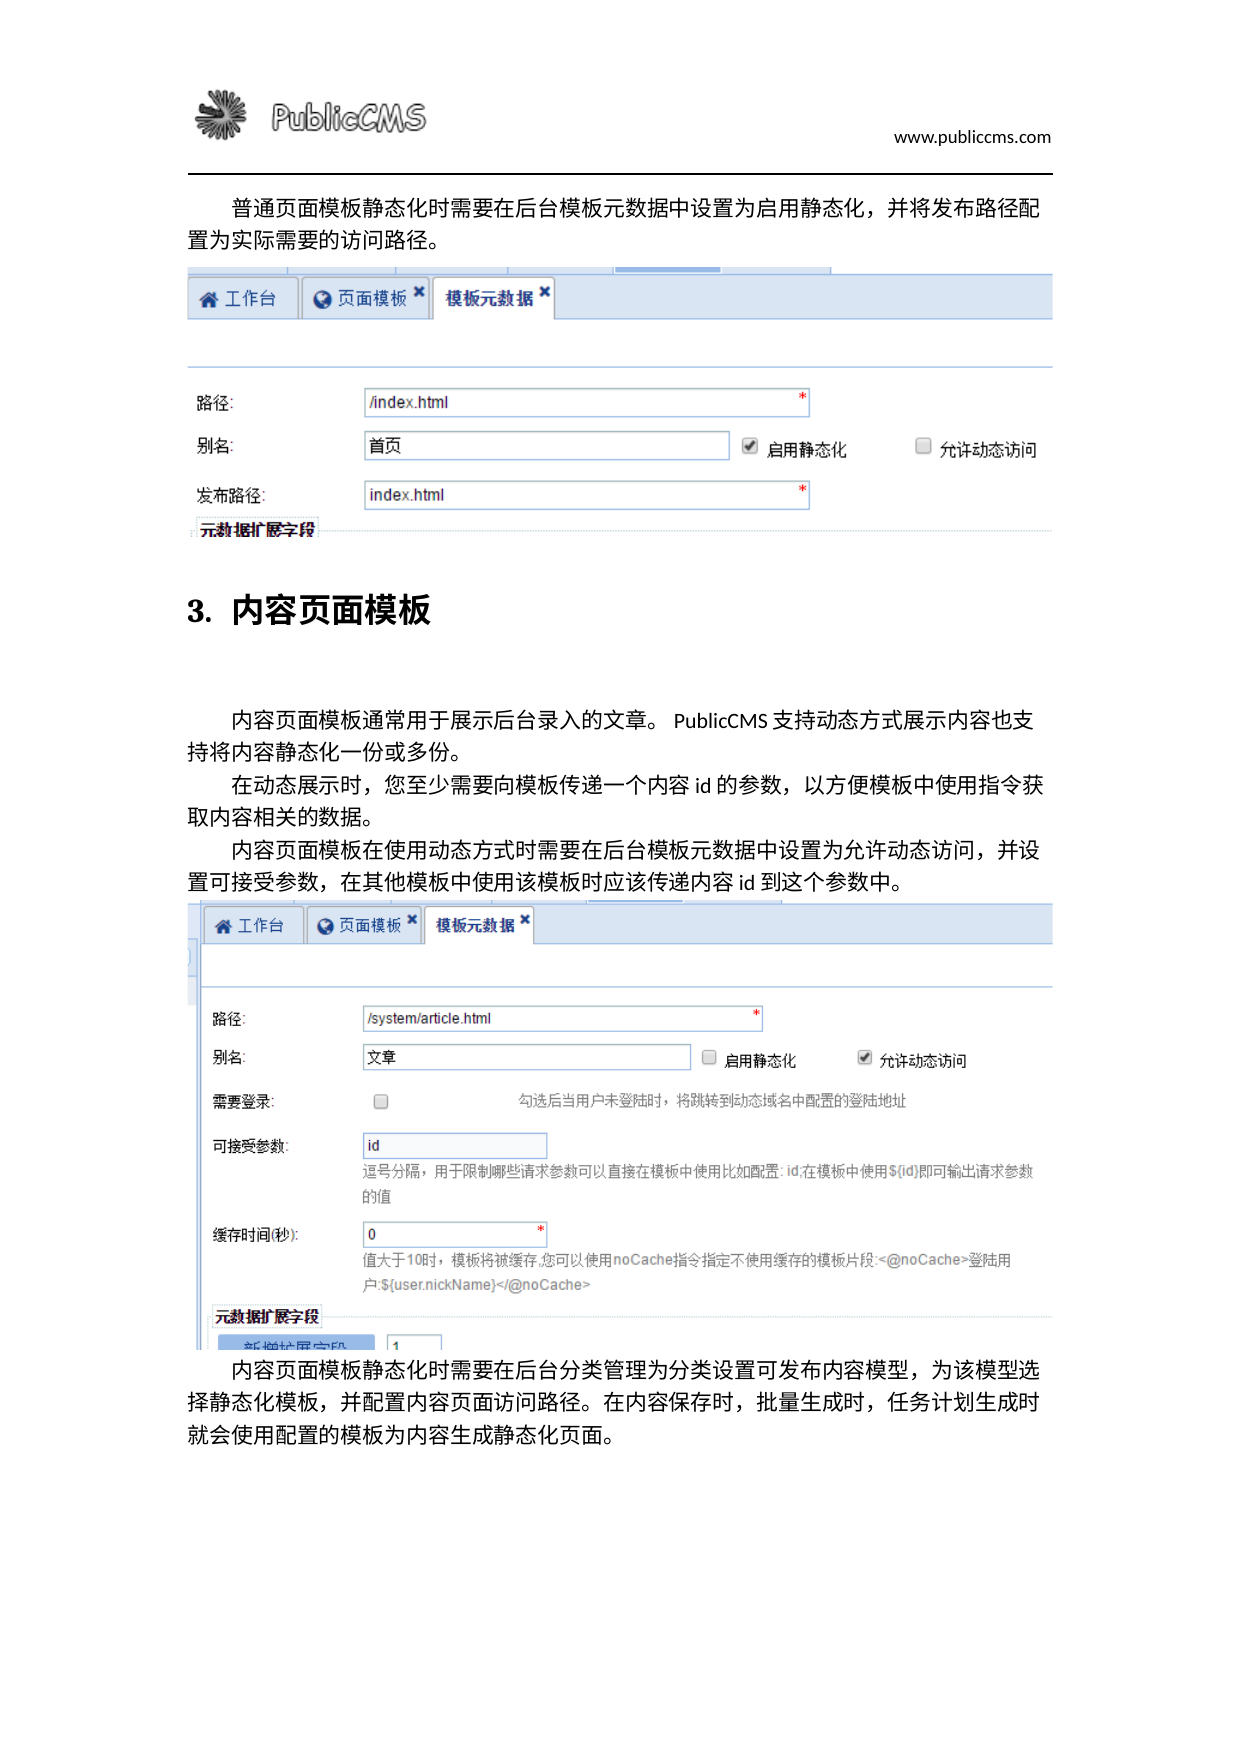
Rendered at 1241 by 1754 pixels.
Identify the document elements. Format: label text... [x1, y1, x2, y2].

picture [187, 900, 1053, 1350]
text 内容页面模板在使用动态方式时需要在后台模板元数据中设置为允许动态访问，并设置可接受参数，在其他模板中使用该模板时应该传递内容id到这个参数中。 [187, 832, 1053, 897]
text 内容页面模板通常用于展示后台录入的文章。 PublicCMS支持动态方式展示内容也支持将内容静态化一份或多份。 [187, 702, 1053, 767]
text 内容页面模板静态化时需要在后台分类管理为分类设置可发布内容模型，为该模型选择静态化模板，并配置内容页面访问路径。在内容保存时，批量生成时，任务计划生成时就会使用配置的模板为内容生成静态化页面。 [187, 1352, 1053, 1450]
picture [187, 88, 438, 144]
text 在动态展示时，您至少需要向模板传递一个内容id的参数，以方便模板中使用指令获取内容相关的数据。 [187, 767, 1053, 832]
text 普通页面模板静态化时需要在后台模板元数据中设置为启用静态化，并将发布路径配置为实际需要的访问路径。 [187, 191, 1053, 256]
subtitle 内容页面模板 [187, 575, 1053, 640]
picture [187, 267, 1053, 537]
